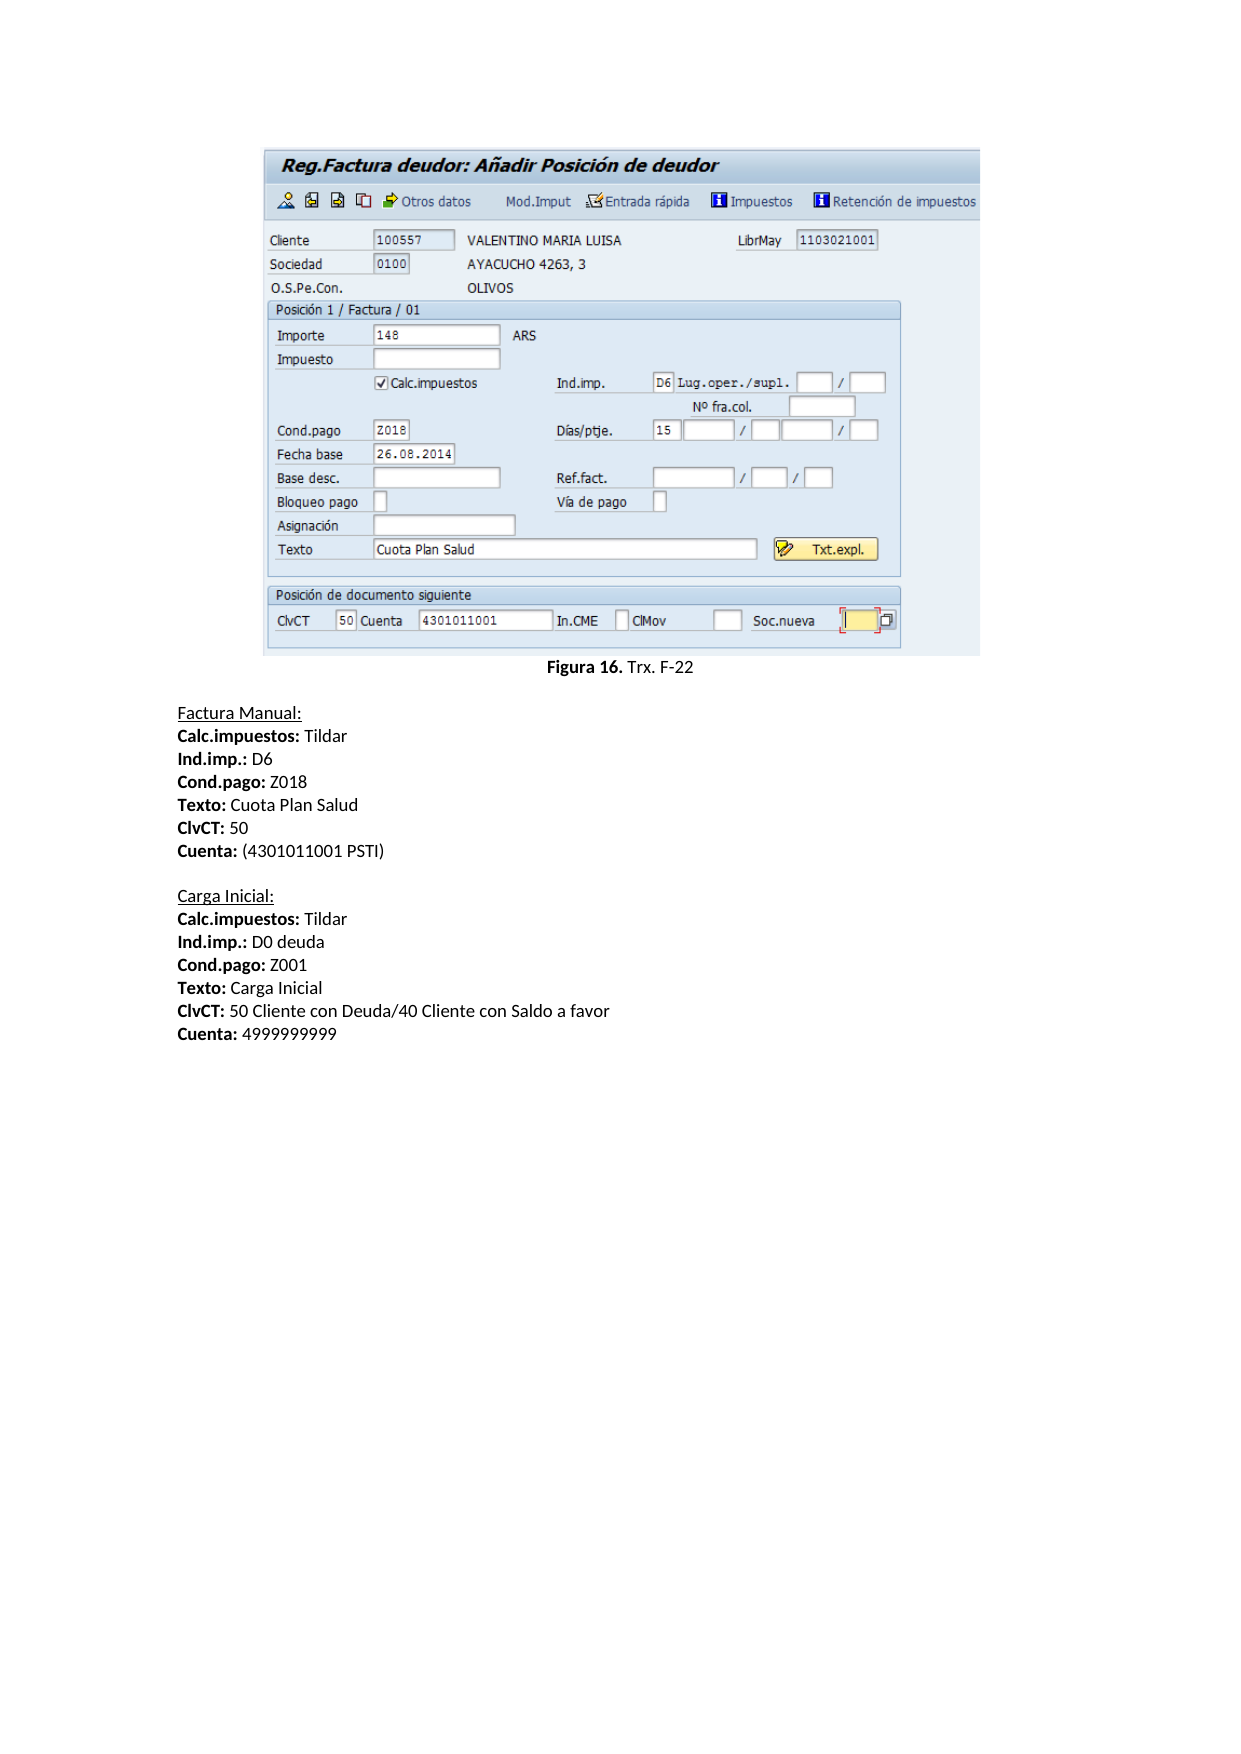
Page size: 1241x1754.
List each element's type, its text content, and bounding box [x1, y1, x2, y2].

text Ind.imp.: D6 [177, 747, 1063, 770]
text ClvCT: 50 [177, 816, 1063, 839]
text Calc.impuestos: Tildar [177, 907, 1063, 930]
text Cuenta: 4999999999 [177, 1022, 1063, 1045]
picture [260, 147, 981, 656]
text Factura Manual: [177, 701, 1063, 724]
text Texto: Cuota Plan Salud [177, 793, 1063, 816]
text Cuenta: (4301011001 PSTI) [177, 839, 1063, 862]
text Texto: Carga Inicial [177, 976, 1063, 999]
text ClvCT: 50 Cliente con Deuda/40 Cliente con Saldo a favor [177, 999, 1063, 1022]
text Ind.imp.: D0 deuda [177, 930, 1063, 953]
text Cond.pago: Z001 [177, 953, 1063, 976]
text Carga Inicial: [177, 884, 1063, 907]
text Figura 16. Trx. F-22 [177, 655, 1063, 678]
text Cond.pago: Z018 [177, 770, 1063, 793]
text Calc.impuestos: Tildar [177, 724, 1063, 747]
